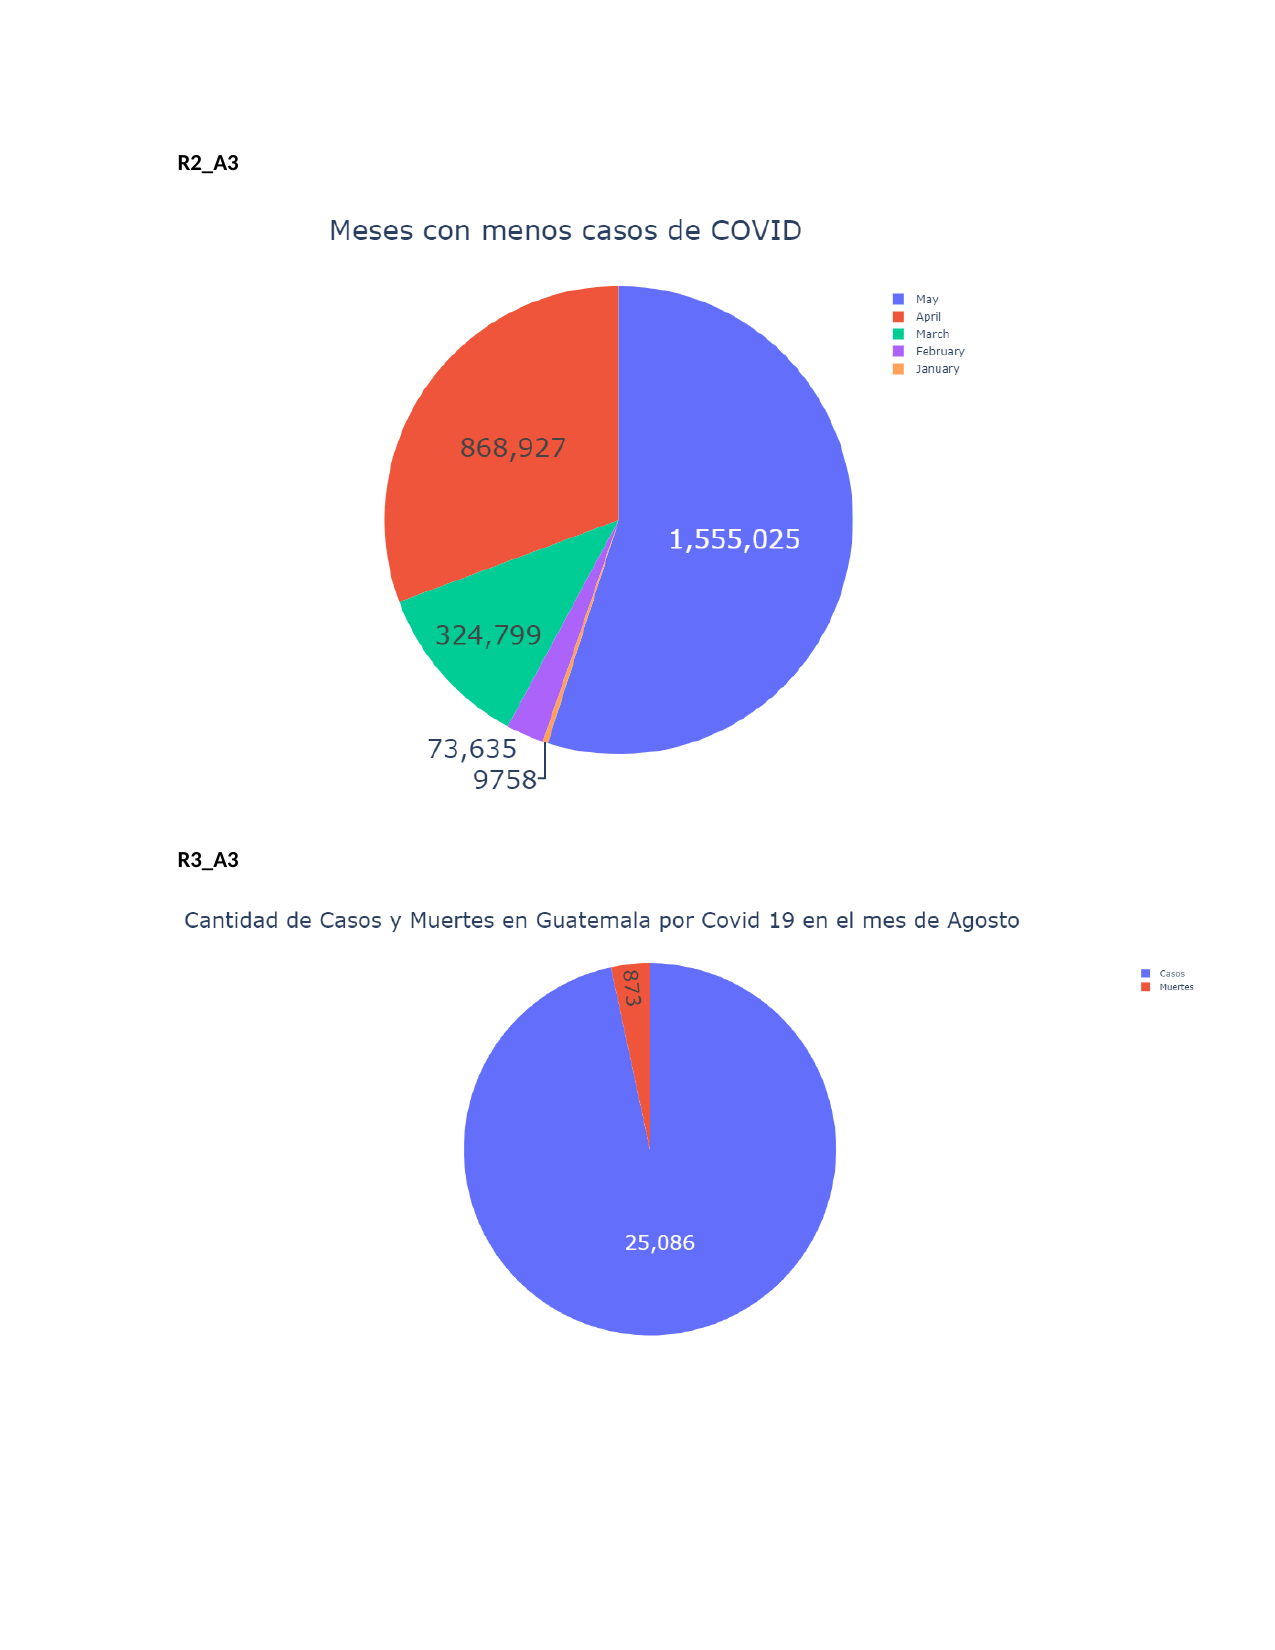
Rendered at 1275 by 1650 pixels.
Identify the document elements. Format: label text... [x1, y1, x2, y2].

picture [177, 892, 1206, 1349]
picture [294, 194, 981, 827]
text R3_A3 [177, 845, 1098, 873]
text R2_A3 [177, 148, 1098, 176]
